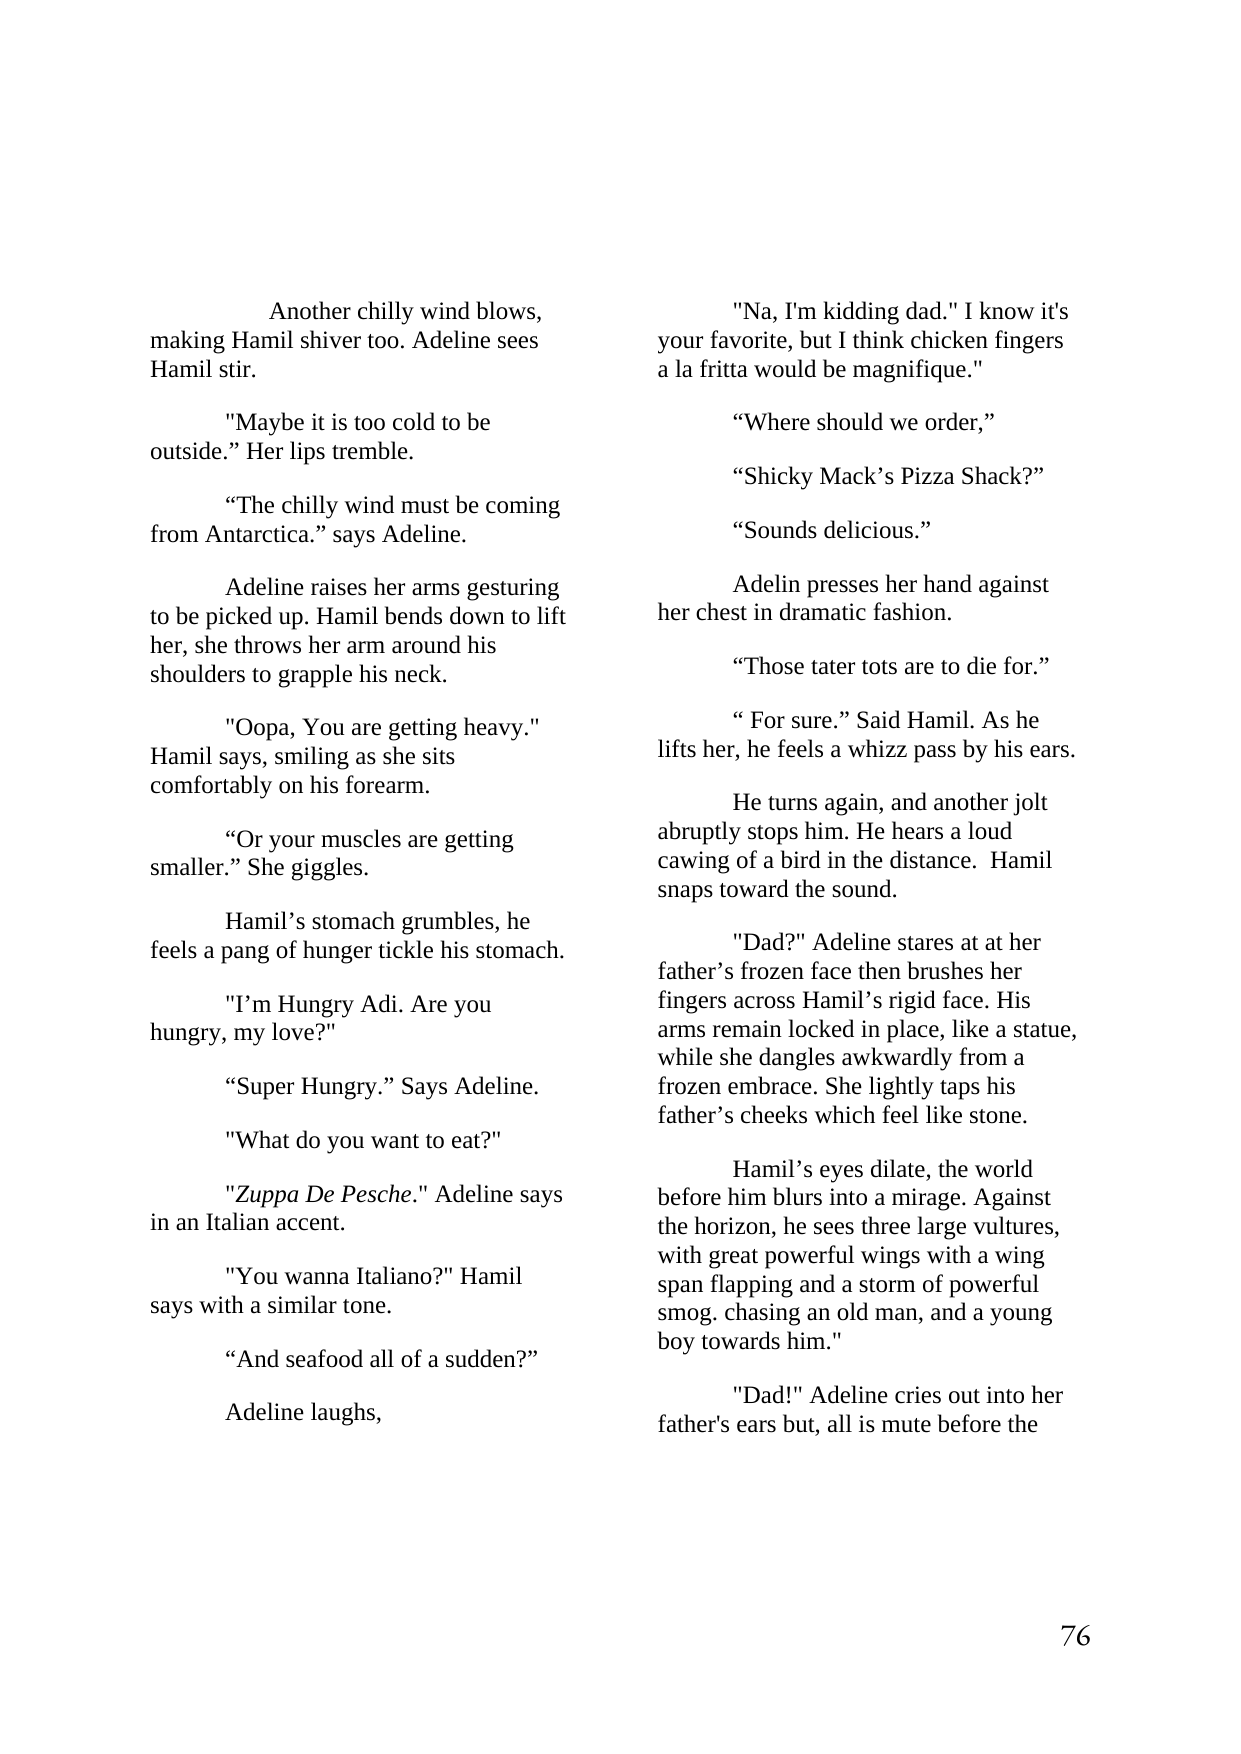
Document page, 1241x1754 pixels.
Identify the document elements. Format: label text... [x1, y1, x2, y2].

text “Where should we order,” [657, 407, 1078, 436]
text “And seafood all of a sudden?” [150, 1344, 570, 1372]
text "Dad?" Adeline stares at at her father’s frozen face then brushes her fingers across Hamil’s rigid face. His arms remain locked in place, like a statue, while she dangles awkwardly from a frozen embrace. She lightly taps his father’s cheeks which feel like stone. [657, 927, 1078, 1129]
text “Super Hungry.” Says Adeline. [150, 1071, 570, 1100]
text Hamil’s stomach grumbles, he feels a pang of hunger tickle his stomach. [150, 906, 570, 964]
text "Maybe it is too cold to be outside.” Her lips tremble. [150, 407, 570, 465]
text Adeline laughs, [150, 1397, 570, 1426]
text "Na, I'm kidding dad." I know it's your favorite, but I think chicken fingers a la fritta would be magnifique." [657, 296, 1078, 382]
text “Sounds delicious.” [657, 515, 1078, 544]
text “ For sure.” Said Hamil. As he lifts her, he feels a whizz pass by his ears. [657, 705, 1078, 762]
text "Oopa, You are getting heavy." Hamil says, smiling as she sits comfortably on his forearm. [150, 712, 570, 799]
text “Shicky Mack’s Pizza Shack?” [657, 461, 1078, 490]
text “Those tater tots are to die for.” [657, 651, 1078, 680]
text Adelin presses her hand against her chest in dramatic fashion. [657, 569, 1078, 626]
text "Zuppa De Pesche." Adeline says in an Italian accent. [150, 1179, 570, 1236]
text "What do you want to eat?" [150, 1125, 570, 1154]
text "I’m Hungry Adi. Are you hungry, my love?" [150, 989, 570, 1046]
text Another chilly wind blows, making Hamil shiver too. Adeline sees Hamil stir. [150, 296, 570, 382]
text Hamil’s eyes dilate, the world before him blurs into a mirage. Against the horizon, he sees three large vultures, with great powerful wings with a wing span flapping and a storm of powerful smog. chasing an old man, and a young boy towards him." [657, 1154, 1078, 1355]
text "You wanna Italiano?" Hamil says with a similar tone. [150, 1261, 570, 1319]
text Adeline raises her arms gesturing to be picked up. Hamil bends down to lift her, she throws her arm around his shoulders to grapple his neck. [150, 572, 570, 687]
text “Or your muscles are getting smaller.” She giggles. [150, 824, 570, 881]
text He turns again, and another jolt abruptly stops him. He hears a loud cawing of a bird in the distance. Hamil snaps toward the sound. [657, 787, 1078, 902]
text “The chilly wind must be coming from Antarctica.” says Adeline. [150, 490, 570, 547]
